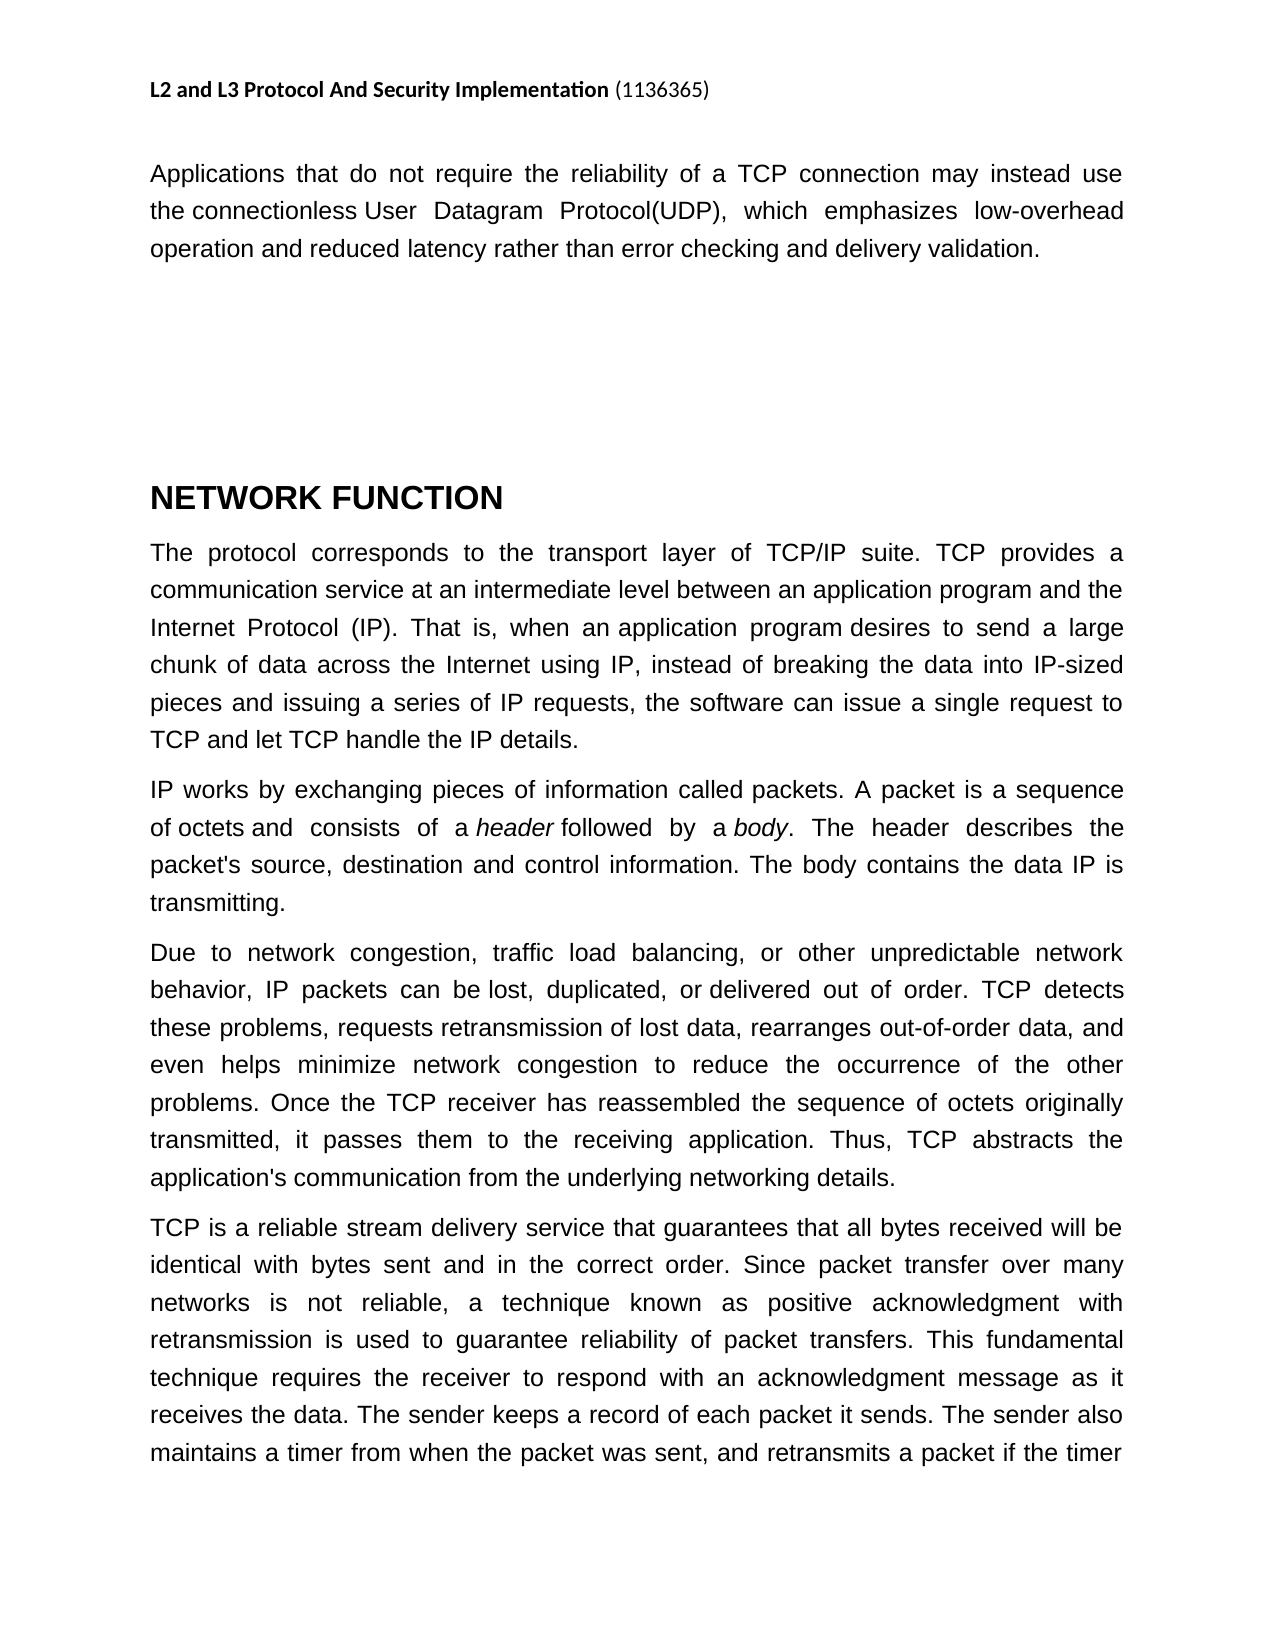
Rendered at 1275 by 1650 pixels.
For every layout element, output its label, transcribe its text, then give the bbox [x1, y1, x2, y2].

text NETWORK FUNCTION [150, 478, 1125, 516]
text Due to network congestion, traffic load balancing, or other unpredictable network behavior, IP packets can be lost, duplicated, or delivered out of order. TCP detects these problems, requests retransmission of lost data, rearranges out-of-order data, and even helps minimize network congestion to reduce the occurrence of the other problems. Once the TCP receiver has reassembled the sequence of octets originally transmitted, it passes them to the receiving application. Thus, TCP abstracts the application's communication from the underlying networking details. [150, 929, 1125, 1191]
text The protocol corresponds to the transport layer of TCP/IP suite. TCP provides a communication service at an intermediate level between an application program and the Internet Protocol (IP). That is, when an application program desires to send a large chunk of data across the Internet using IP, instead of breaking the data into IP-sized pieces and issuing a series of IP requests, the software can issue a single request to TCP and let TCP handle the IP details. [150, 529, 1125, 754]
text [150, 1204, 1125, 1466]
text IP works by exchanging pieces of information called packets. A packet is a sequence of octets and consists of a header followed by a body. The header describes the packet's source, destination and control information. The body contains the data IP is transmitting. [150, 766, 1125, 916]
text Applications that do not require the reliability of a TCP connection may instead use the connectionless User Datagram Protocol(UDP), which emphasizes low-overhead operation and reduced latency rather than error checking and delivery validation. [150, 150, 1125, 262]
